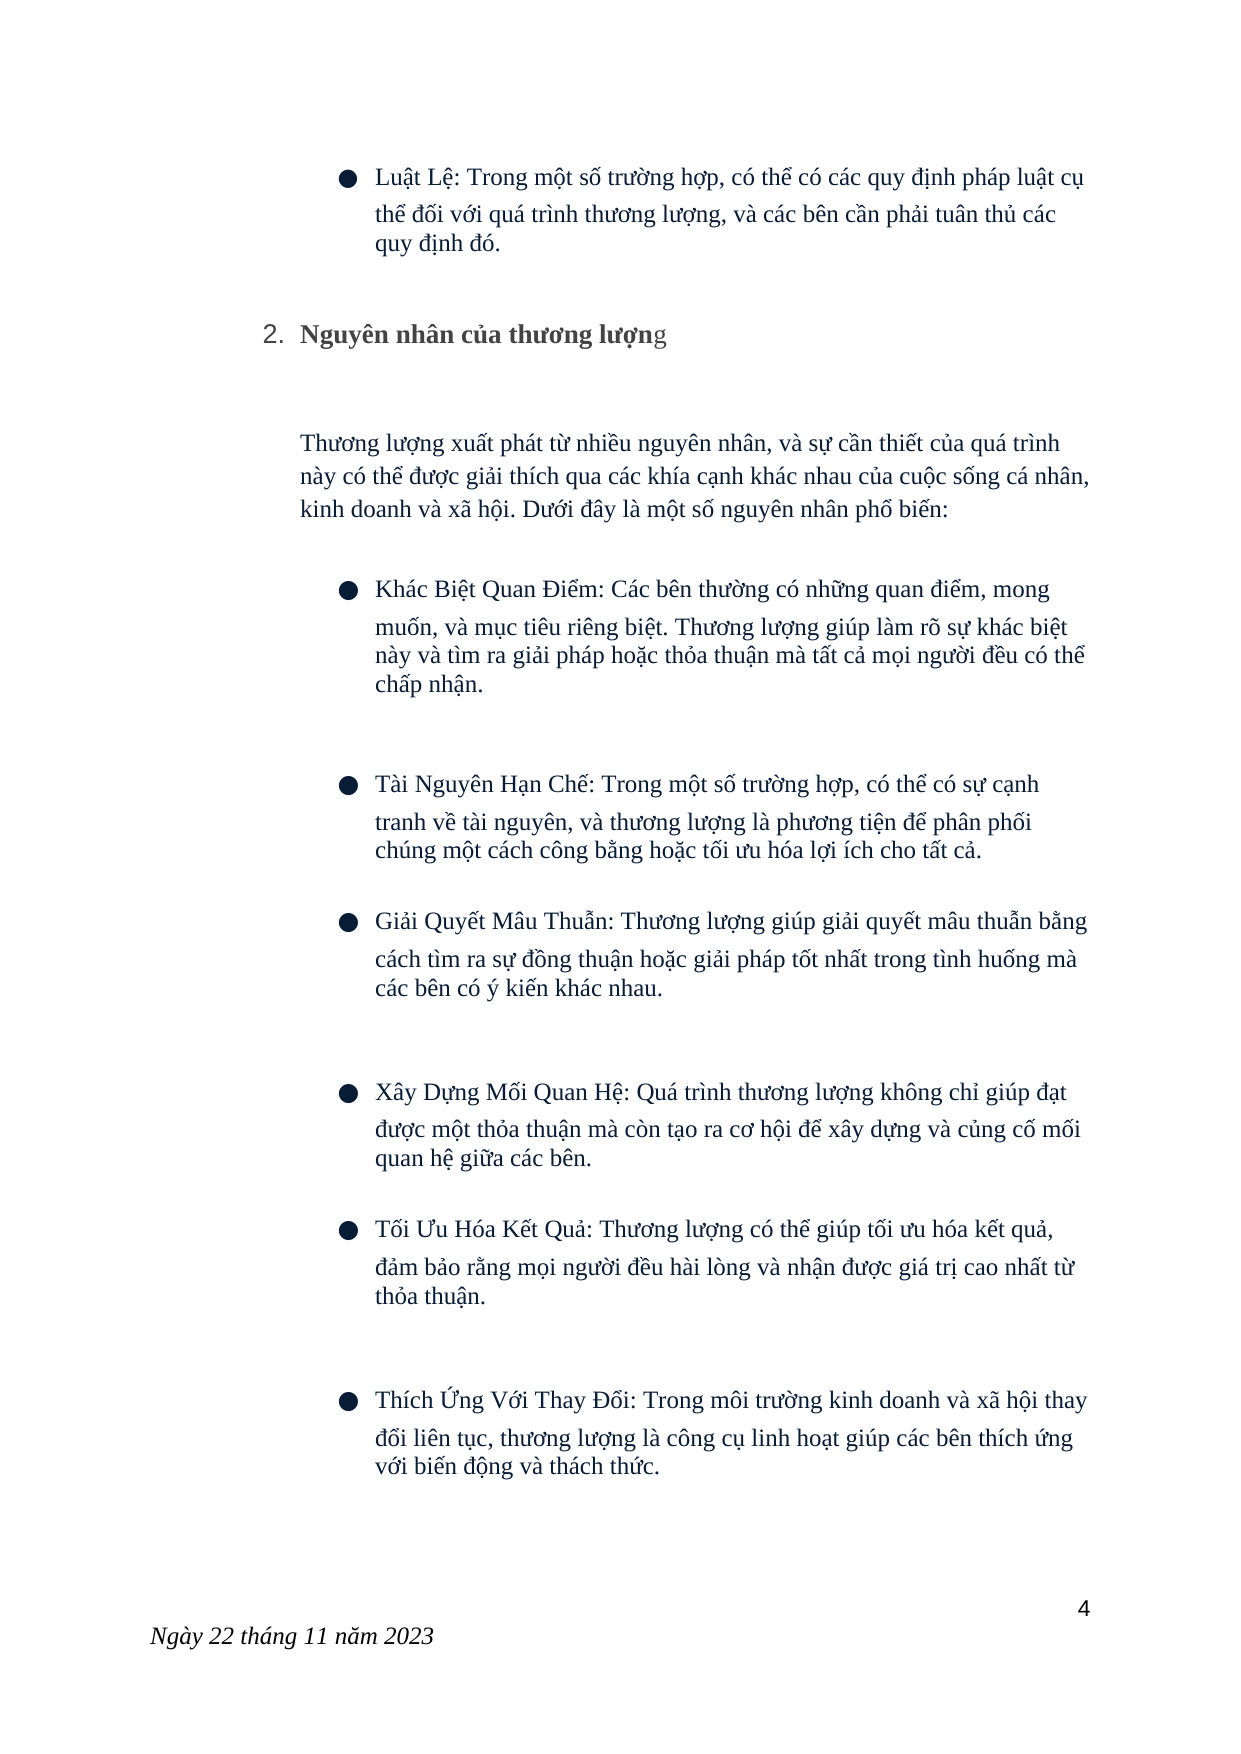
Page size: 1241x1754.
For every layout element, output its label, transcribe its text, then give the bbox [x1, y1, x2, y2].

list Giải Quyết Mâu Thuẫn: Thương lượng giúp giải quyết mâu thuẫn bằng cách tìm ra sự đồng thuận hoặc giải pháp tốt nhất trong tình huống mà các bên có ý kiến khác nhau. [337, 893, 1090, 1002]
subtitle Nguyên nhân của thương lượng [262, 318, 1090, 349]
list Khác Biệt Quan Điểm: Các bên thường có những quan điểm, mong muốn, và mục tiêu riêng biệt. Thương lượng giúp làm rõ sự khác biệt này và tìm ra giải pháp hoặc thỏa thuận mà tất cả mọi người đều có thể chấp nhận. [337, 560, 1090, 698]
text Thương lượng xuất phát từ nhiều nguyên nhân, và sự cần thiết của quá trình này có thể được giải thích qua các khía cạnh khác nhau của cuộc sống cá nhân, kinh doanh và xã hội. Dưới đây là một số nguyên nhân phổ biến: [300, 398, 1090, 523]
list Tài Nguyên Hạn Chế: Trong một số trường hợp, có thể có sự cạnh tranh về tài nguyên, và thương lượng là phương tiện để phân phối chúng một cách công bằng hoặc tối ưu hóa lợi ích cho tất cả. [337, 755, 1090, 864]
list Tối Ưu Hóa Kết Quả: Thương lượng có thể giúp tối ưu hóa kết quả, đảm bảo rằng mọi người đều hài lòng và nhận được giá trị cao nhất từ thỏa thuận. [337, 1201, 1090, 1309]
list Thích Ứng Với Thay Đổi: Trong môi trường kinh doanh và xã hội thay đổi liên tục, thương lượng là công cụ linh hoạt giúp các bên thích ứng với biến động và thách thức. [337, 1371, 1090, 1480]
list Xây Dựng Mối Quan Hệ: Quá trình thương lượng không chỉ giúp đạt được một thỏa thuận mà còn tạo ra cơ hội để xây dựng và củng cố mối quan hệ giữa các bên. [337, 1063, 1090, 1172]
list Luật Lệ: Trong một số trường hợp, có thể có các quy định pháp luật cụ thể đối với quá trình thương lượng, và các bên cần phải tuân thủ các quy định đó. [337, 150, 1090, 257]
